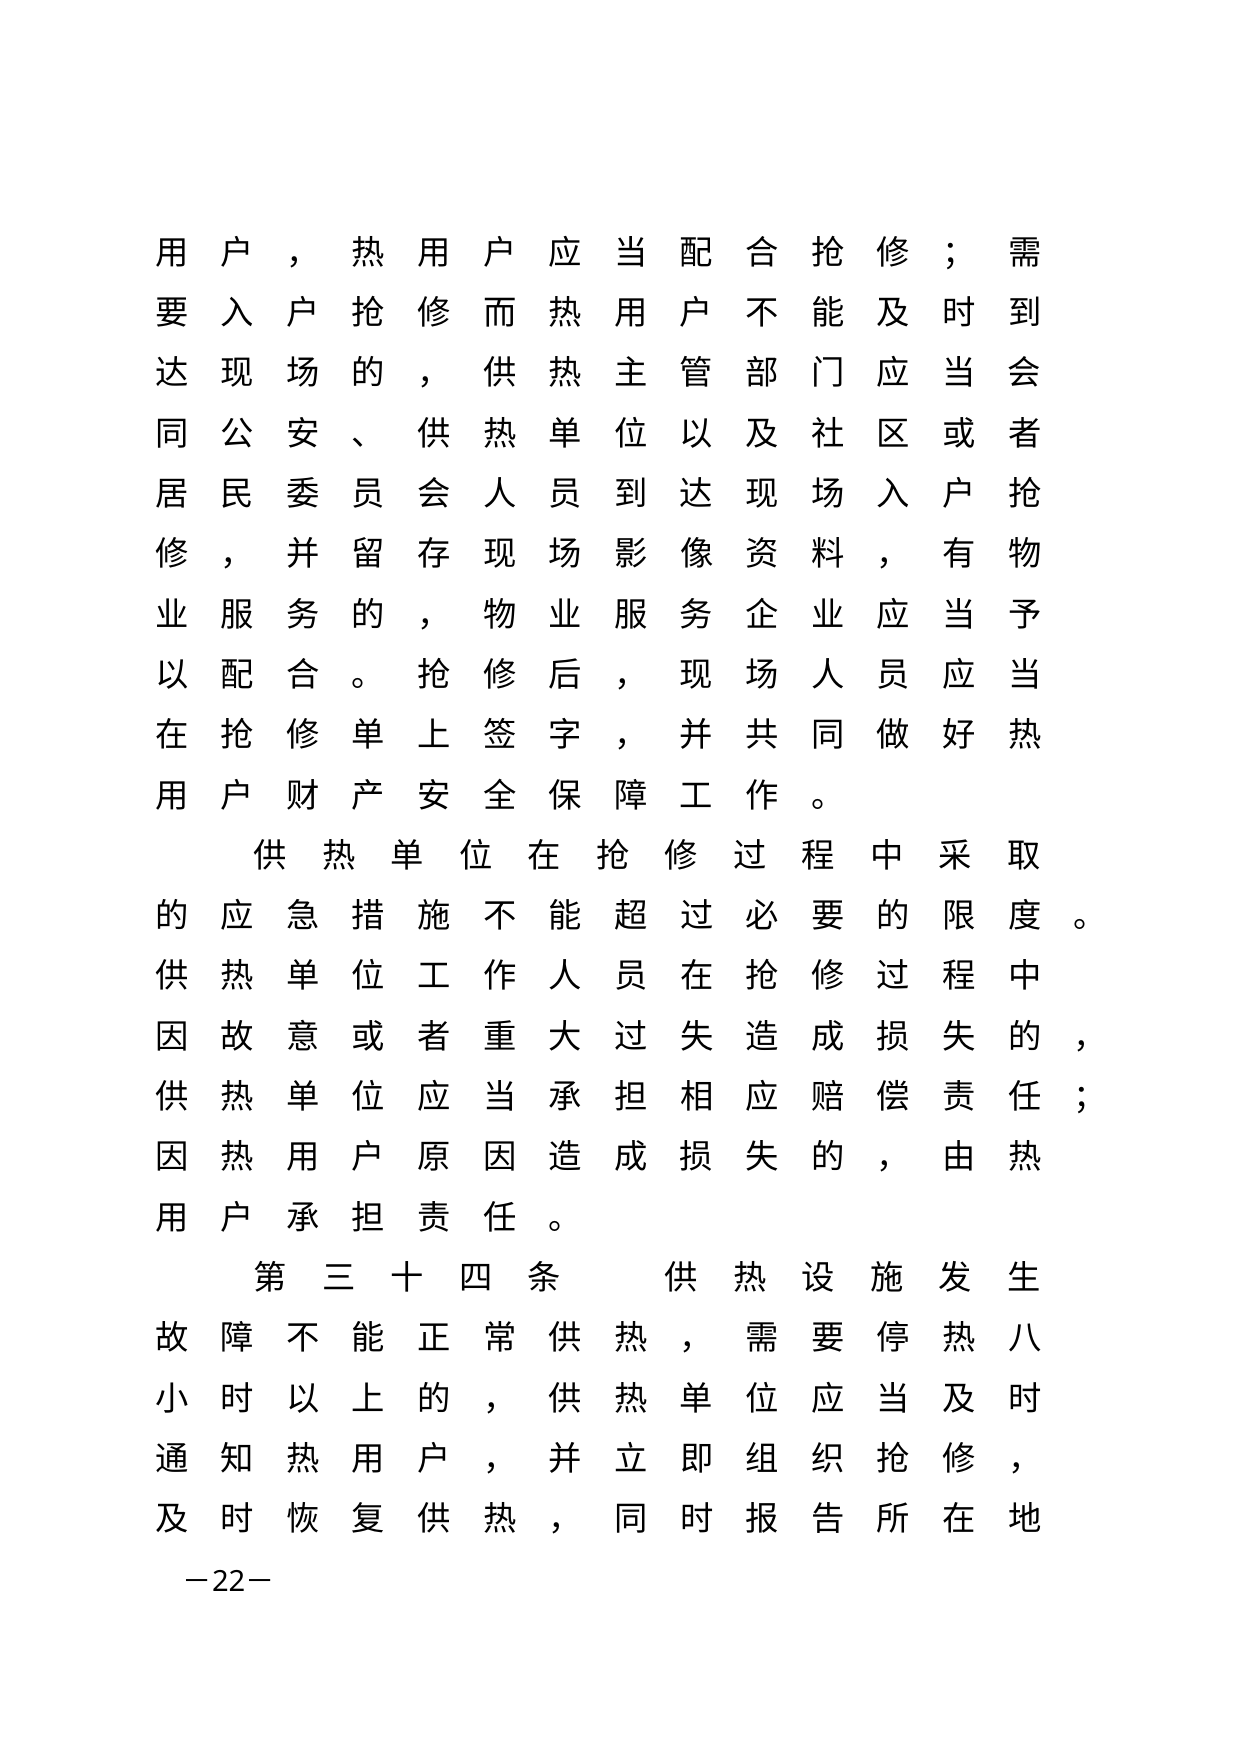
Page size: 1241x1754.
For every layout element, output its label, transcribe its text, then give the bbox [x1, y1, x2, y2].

text 第三十四条 供热设施发生故障不能正常供热，需要停热八小时以上的，供热单位应当及时通知热用户，并立即组织抢修，及时恢复供热，同时报告所在地供热主管部门。连续停热超过二十四小时的，供热单位应当自停热之日起至恢复供热之日止，按日向热用户退还日标准热费两倍的热费，退还热费总额不超过热用户当期交纳的热费。 [155, 1245, 1073, 1546]
text 供热单位在抢修过程中采取的应急措施不能超过必要的限度。供热单位工作人员在抢修过程中因故意或者重大过失造成损失的，供热单位应当承担相应赔偿责任；因热用户原因造成损失的，由热用户承担责任。 [155, 823, 1073, 1245]
